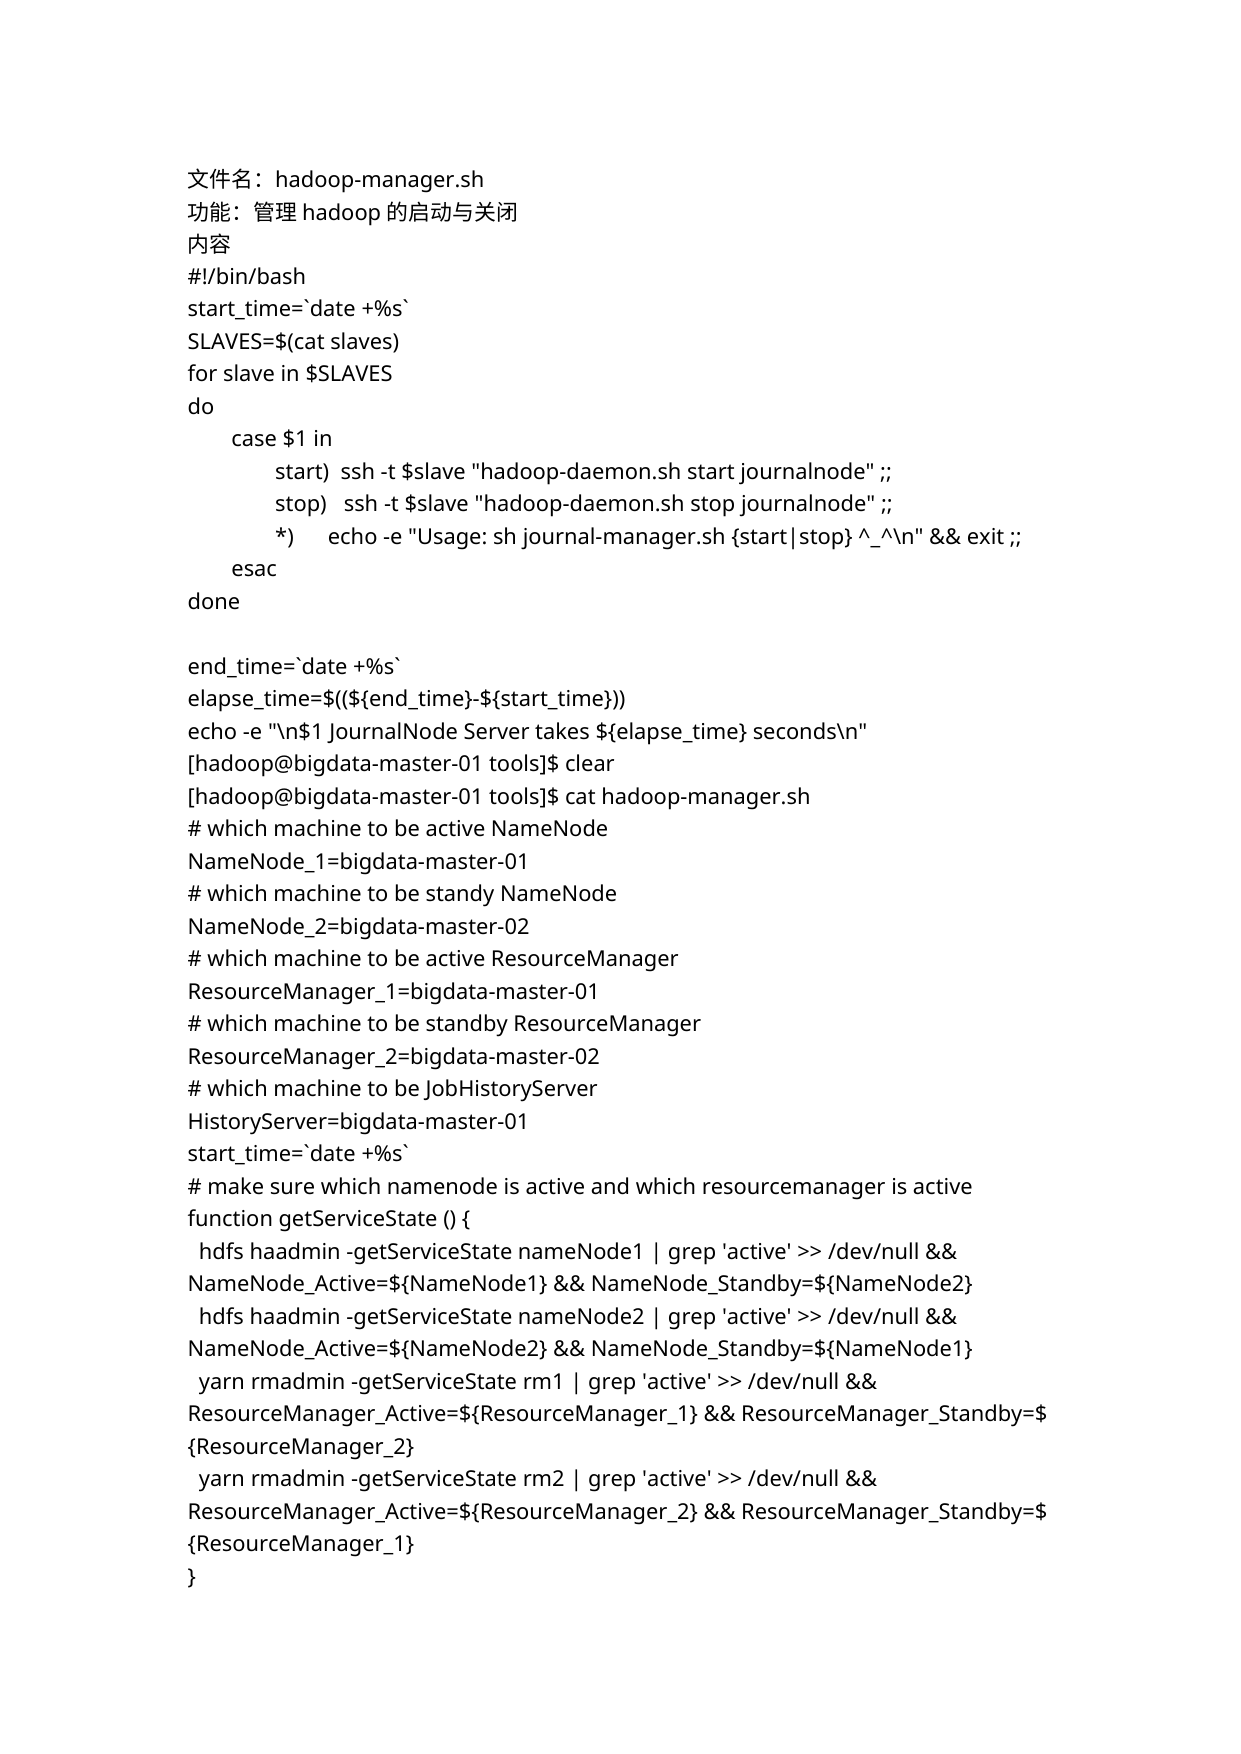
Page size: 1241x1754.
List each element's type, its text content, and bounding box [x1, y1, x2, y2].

text for slave in $SLAVES [187, 357, 1053, 389]
text ResourceManager_1=bigdata-master-01 [187, 974, 1053, 1007]
text start) ssh -t $slave "hadoop-daemon.sh start journalnode" ;; [187, 454, 1053, 487]
text do [187, 389, 1053, 422]
text esac [187, 552, 1053, 584]
text #!/bin/bash [187, 259, 1053, 292]
text ResourceManager_2=bigdata-master-02 [187, 1039, 1053, 1072]
text start_time=`date +%s` [187, 1137, 1053, 1169]
text 内容 [187, 227, 1053, 259]
text HistoryServer=bigdata-master-01 [187, 1104, 1053, 1137]
text # which machine to be standby ResourceManager [187, 1007, 1053, 1039]
text } [187, 1559, 1053, 1592]
text *) echo -e "Usage: sh journal-manager.sh {start|stop} ^_^\n" && exit ;; [187, 519, 1053, 552]
text yarn rmadmin -getServiceState rm1 | grep 'active' >> /dev/null && ResourceManager_Active=${ResourceManager_1} && ResourceManager_Standby=${ResourceManager_2} [187, 1364, 1053, 1462]
text # make sure which namenode is active and which resourcemanager is active [187, 1169, 1053, 1202]
text yarn rmadmin -getServiceState rm2 | grep 'active' >> /dev/null && ResourceManager_Active=${ResourceManager_2} && ResourceManager_Standby=${ResourceManager_1} [187, 1462, 1053, 1559]
text NameNode_2=bigdata-master-02 [187, 909, 1053, 942]
text stop) ssh -t $slave "hadoop-daemon.sh stop journalnode" ;; [187, 487, 1053, 519]
text done [187, 584, 1053, 617]
text elapse_time=$((${end_time}-${start_time})) [187, 682, 1053, 714]
text # which machine to be standy NameNode [187, 877, 1053, 909]
text [hadoop@bigdata-master-01 tools]$ cat hadoop-manager.sh [187, 779, 1053, 812]
text NameNode_1=bigdata-master-01 [187, 844, 1053, 877]
text end_time=`date +%s` [187, 649, 1053, 682]
text [hadoop@bigdata-master-01 tools]$ clear [187, 747, 1053, 779]
text start_time=`date +%s` [187, 292, 1053, 324]
text # which machine to be active NameNode [187, 812, 1053, 844]
text hdfs haadmin -getServiceState nameNode2 | grep 'active' >> /dev/null && NameNode_Active=${NameNode2} && NameNode_Standby=${NameNode1} [187, 1299, 1053, 1364]
text 功能：管理 hadoop 的启动与关闭 [187, 194, 1053, 227]
text hdfs haadmin -getServiceState nameNode1 | grep 'active' >> /dev/null && NameNode_Active=${NameNode1} && NameNode_Standby=${NameNode2} [187, 1234, 1053, 1299]
text case $1 in [187, 422, 1053, 454]
text function getServiceState () { [187, 1202, 1053, 1234]
text SLAVES=$(cat slaves) [187, 324, 1053, 357]
text # which machine to be JobHistoryServer [187, 1072, 1053, 1104]
text 文件名：hadoop-manager.sh [187, 162, 1053, 194]
text # which machine to be active ResourceManager [187, 942, 1053, 974]
text echo -e "\n$1 JournalNode Server takes ${elapse_time} seconds\n" [187, 714, 1053, 747]
